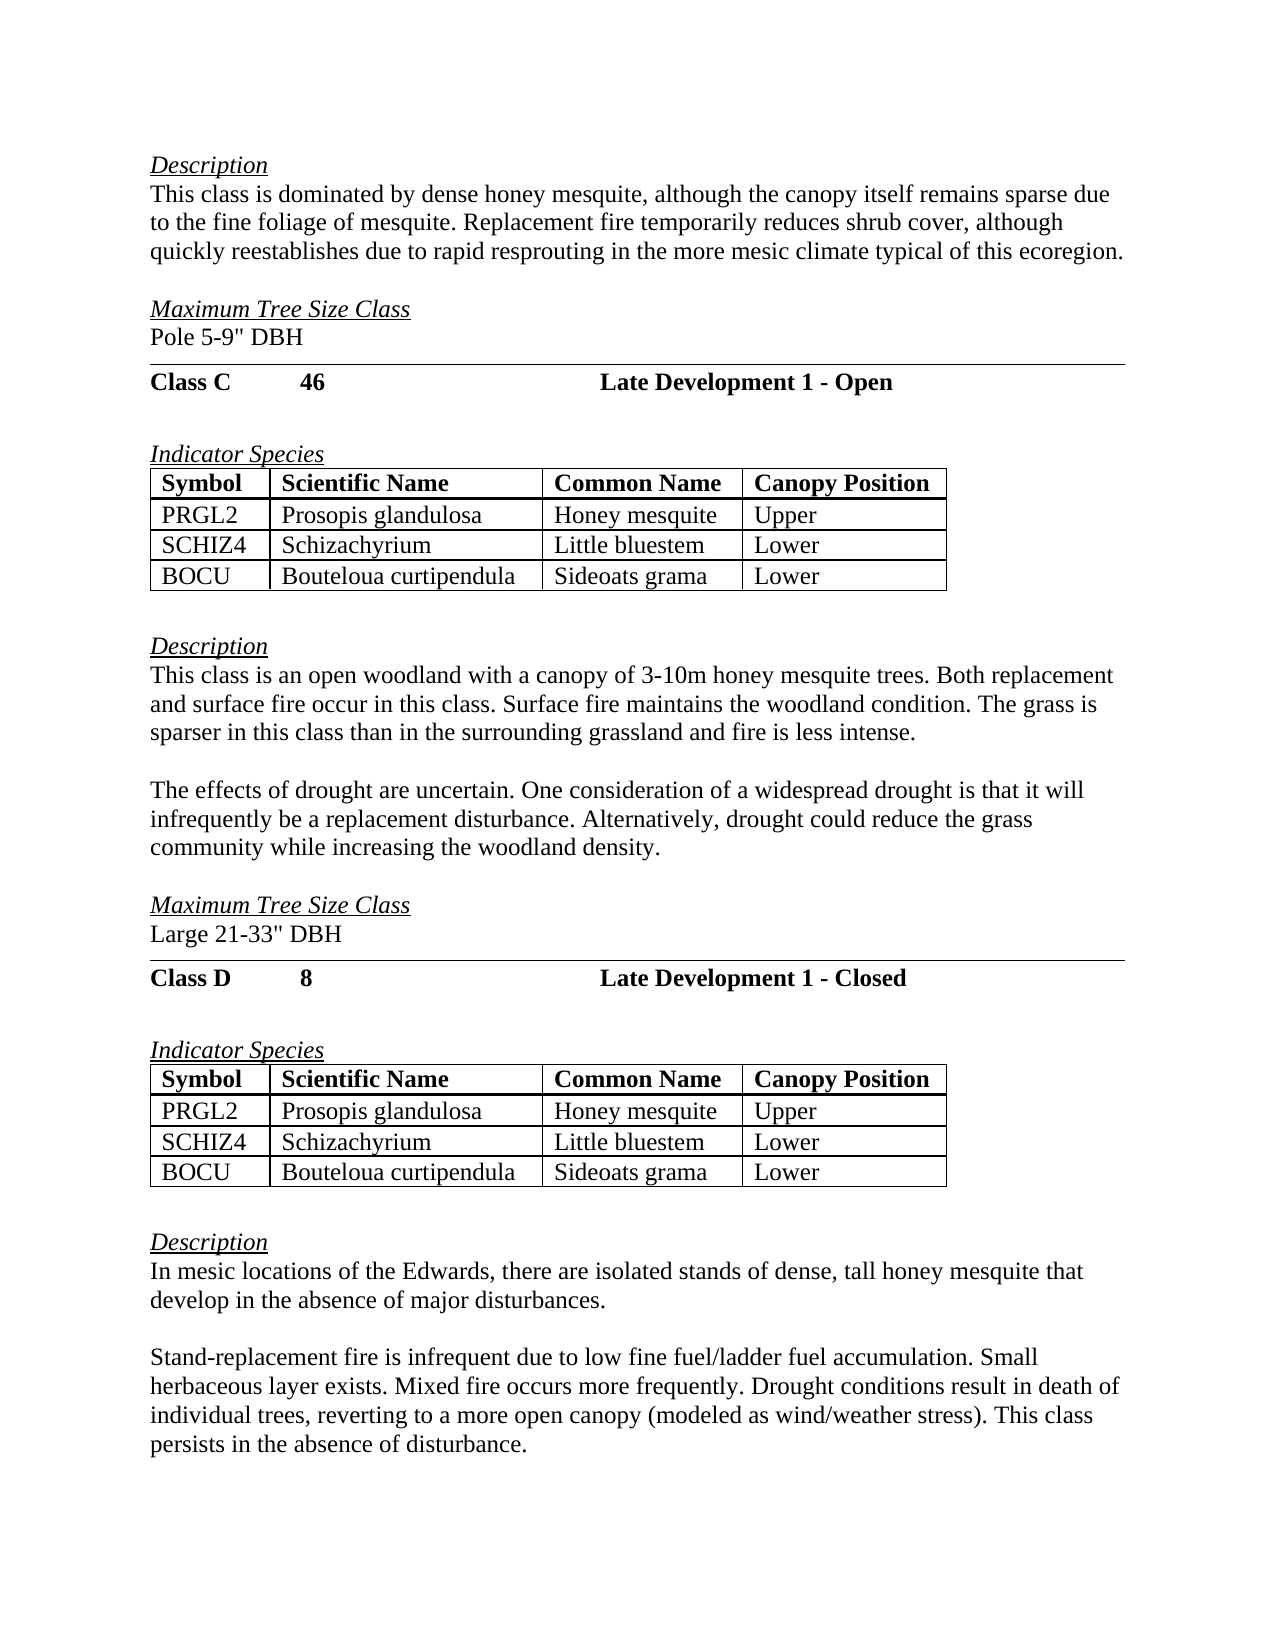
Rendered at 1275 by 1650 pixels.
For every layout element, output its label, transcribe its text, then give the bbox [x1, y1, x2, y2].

table_header Scientific Name [271, 469, 542, 497]
table_cell Upper [743, 500, 946, 529]
table_cell Lower [743, 1157, 946, 1186]
text Description [150, 150, 1125, 179]
table_cell Upper [743, 1096, 946, 1125]
table_cell Schizachyrium [271, 1127, 542, 1155]
text Maximum Tree Size ClassPole 5-9" DBH [150, 294, 1125, 351]
table_cell Lower [743, 561, 946, 589]
text Class D 8 Late Development 1 - Closed [150, 961, 1125, 992]
table_cell Sideoats grama [543, 561, 742, 589]
table_cell Prosopis glandulosa [271, 500, 542, 529]
table_cell Little bluestem [543, 531, 742, 559]
table_cell Little bluestem [543, 1127, 742, 1155]
text This class is an open woodland with a canopy of 3-10m honey mesquite trees. Both replacement and surface fire occur in this class. Surface fire maintains the woodland condition. The grass is sparser in this class than in the surrounding grassland and fire is less intense. [150, 660, 1125, 746]
table_cell Bouteloua curtipendula [271, 561, 542, 589]
table_cell PRGL2 [151, 1096, 269, 1125]
table_cell SCHIZ4 [151, 1127, 269, 1155]
text Stand-replacement fire is infrequent due to low fine fuel/ladder fuel accumulation. Small herbaceous layer exists. Mixed fire occurs more frequently. Drought conditions result in death of individual trees, reverting to a more open canopy (modeled as wind/weather stress). This class persists in the absence of disturbance. [150, 1342, 1125, 1457]
text In mesic locations of the Edwards, there are isolated stands of dense, tall honey mesquite that develop in the absence of major disturbances. [150, 1256, 1125, 1314]
text Description [150, 1227, 1125, 1256]
table_header Symbol [151, 1065, 269, 1093]
table_cell Honey mesquite [543, 1096, 742, 1125]
table_cell Schizachyrium [271, 531, 542, 559]
table_header Canopy Position [743, 469, 946, 497]
table_cell Honey mesquite [543, 500, 742, 529]
text Maximum Tree Size ClassLarge 21-33" DBH [150, 890, 1125, 947]
table_cell Lower [743, 1127, 946, 1155]
table_cell Sideoats grama [543, 1157, 742, 1186]
table_cell BOCU [151, 561, 269, 589]
table_cell PRGL2 [151, 500, 269, 529]
text Indicator Species [150, 439, 1125, 468]
table_cell Bouteloua curtipendula [271, 1157, 542, 1186]
text Description [150, 631, 1125, 660]
text This class is dominated by dense honey mesquite, although the canopy itself remains sparse due to the fine foliage of mesquite. Replacement fire temporarily reduces shrub cover, although quickly reestablishes due to rapid resprouting in the more mesic climate typical of this ecoregion. [150, 179, 1125, 265]
table_cell Prosopis glandulosa [271, 1096, 542, 1125]
table_header Common Name [543, 1065, 742, 1093]
table_cell BOCU [151, 1157, 269, 1186]
table_header Scientific Name [271, 1065, 542, 1093]
table_header Canopy Position [743, 1065, 946, 1093]
text The effects of drought are uncertain. One consideration of a widespread drought is that it will infrequently be a replacement disturbance. Alternatively, drought could reduce the grass community while increasing the woodland density. [150, 775, 1125, 861]
table_cell SCHIZ4 [151, 531, 269, 559]
table_cell Lower [743, 531, 946, 559]
text Class C 46 Late Development 1 - Open [150, 365, 1125, 396]
table_header Symbol [151, 469, 269, 497]
text Indicator Species [150, 1035, 1125, 1064]
table_header Common Name [543, 469, 742, 497]
